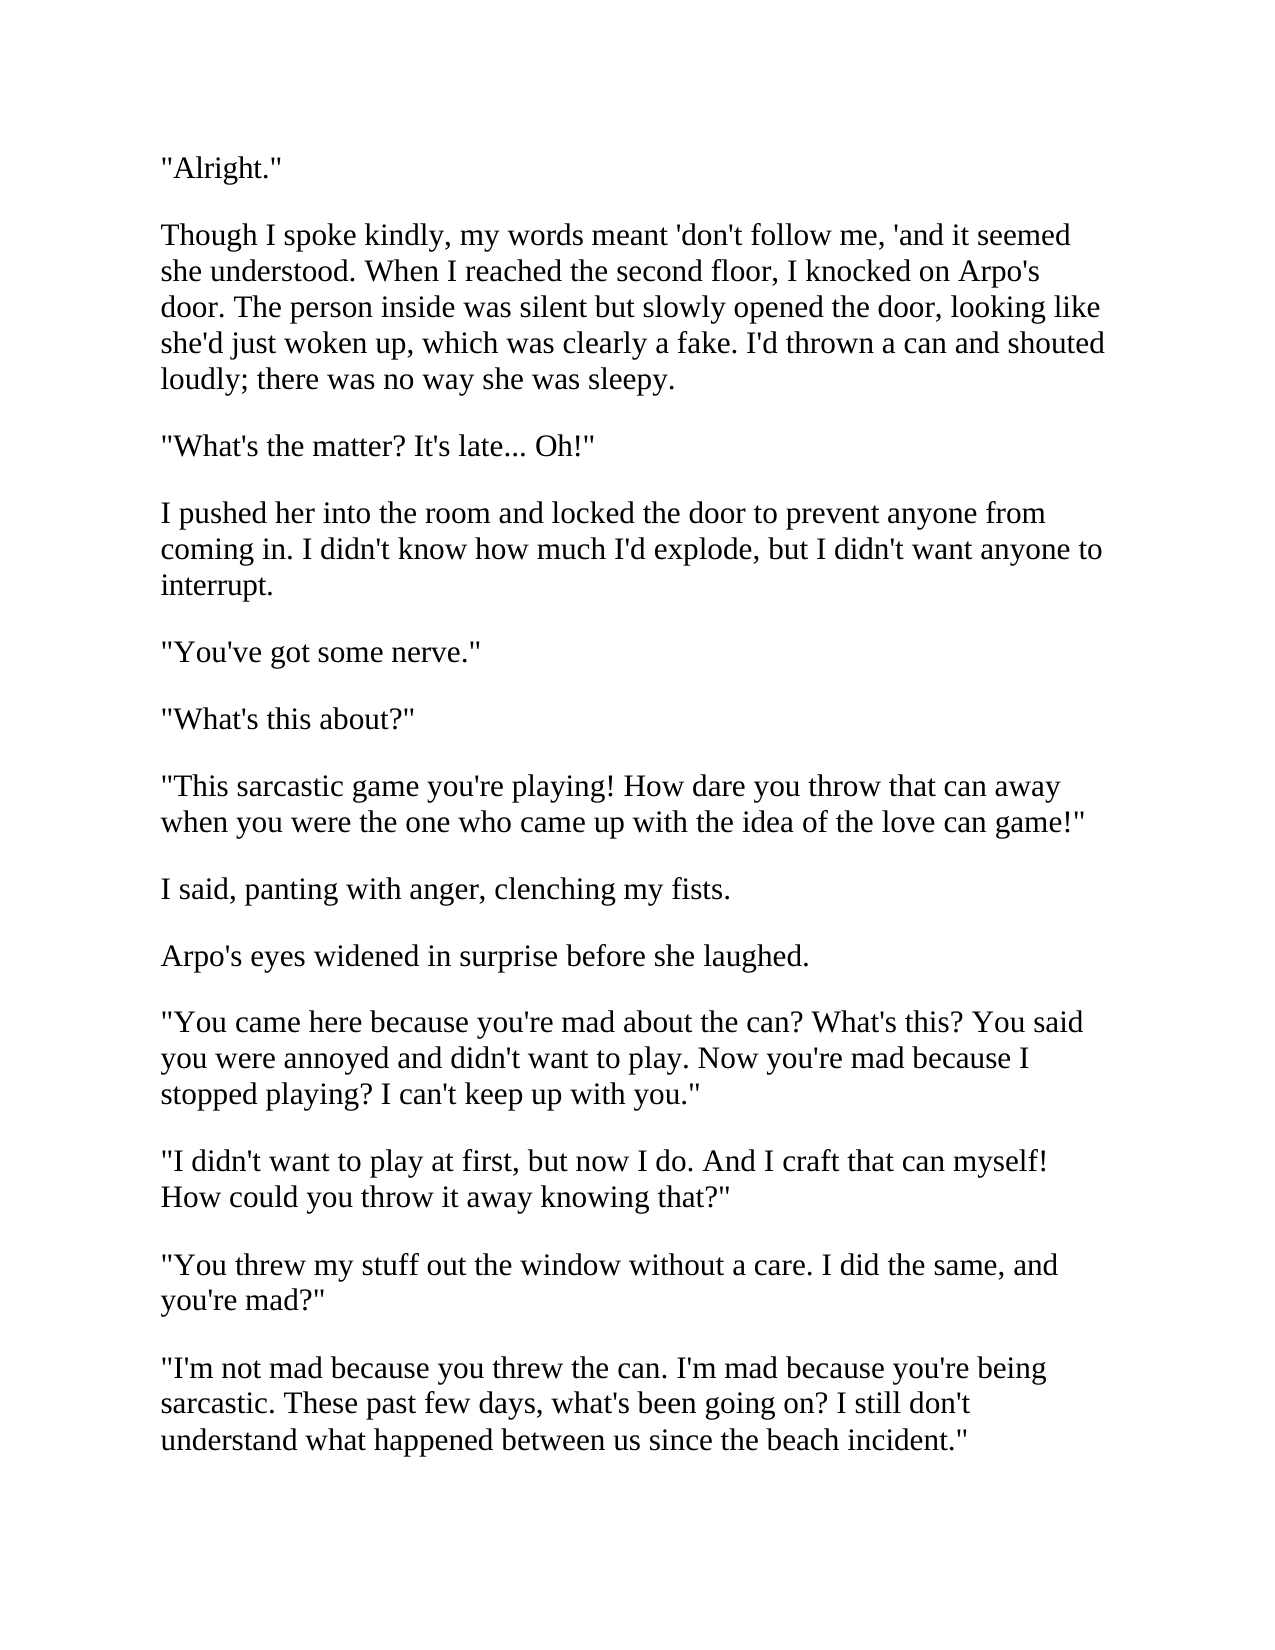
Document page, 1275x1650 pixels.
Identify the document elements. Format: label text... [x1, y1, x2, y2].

text "This sarcastic game you're playing! How dare you throw that can away when you were the one who came up with the idea of the love can game!" [160, 767, 1109, 839]
text "I didn't want to play at first, but now I do. And I craft that can myself! How could you throw it away knowing that?" [160, 1143, 1098, 1214]
text Though I spoke kindly, my words meant 'don't follow me, 'and it seemed she understood. When I reached the second floor, I knocked on Arpo's door. The person inside was silent but slowly opened the door, looking like she'd just woken up, which was clearly a fake. I'd thrown a can and shouted loudly; there was no way she was sleepy. [160, 216, 1110, 396]
text "You came here because you're mad about the can? What's this? You said you were annoyed and didn't want to play. Now you're mad because I stopped playing? I can't keep up with you." [160, 1003, 1109, 1111]
text "You've got some nerve." "What's this about?" [160, 633, 504, 736]
text "You threw my stuff out the window without a care. I did the same, and you're mad?" [160, 1246, 1109, 1318]
text "I'm not mad because you threw the can. I'm mad because you're being sarcastic. These past few days, what's been going on? I still don't understand what happened between us since the beach incident." [160, 1349, 1098, 1457]
text I said, panting with anger, clenching my fists. Arpo's eyes widened in surprise before she laughed. [160, 870, 811, 973]
text "Alright." [160, 149, 1127, 185]
text "What's the matter? It's late... Oh!" [160, 427, 1127, 463]
text I pushed her into the room and locked the door to prevent anyone from coming in. I didn't know how much I'd explode, but I didn't want anyone to interrupt. [160, 494, 1114, 602]
